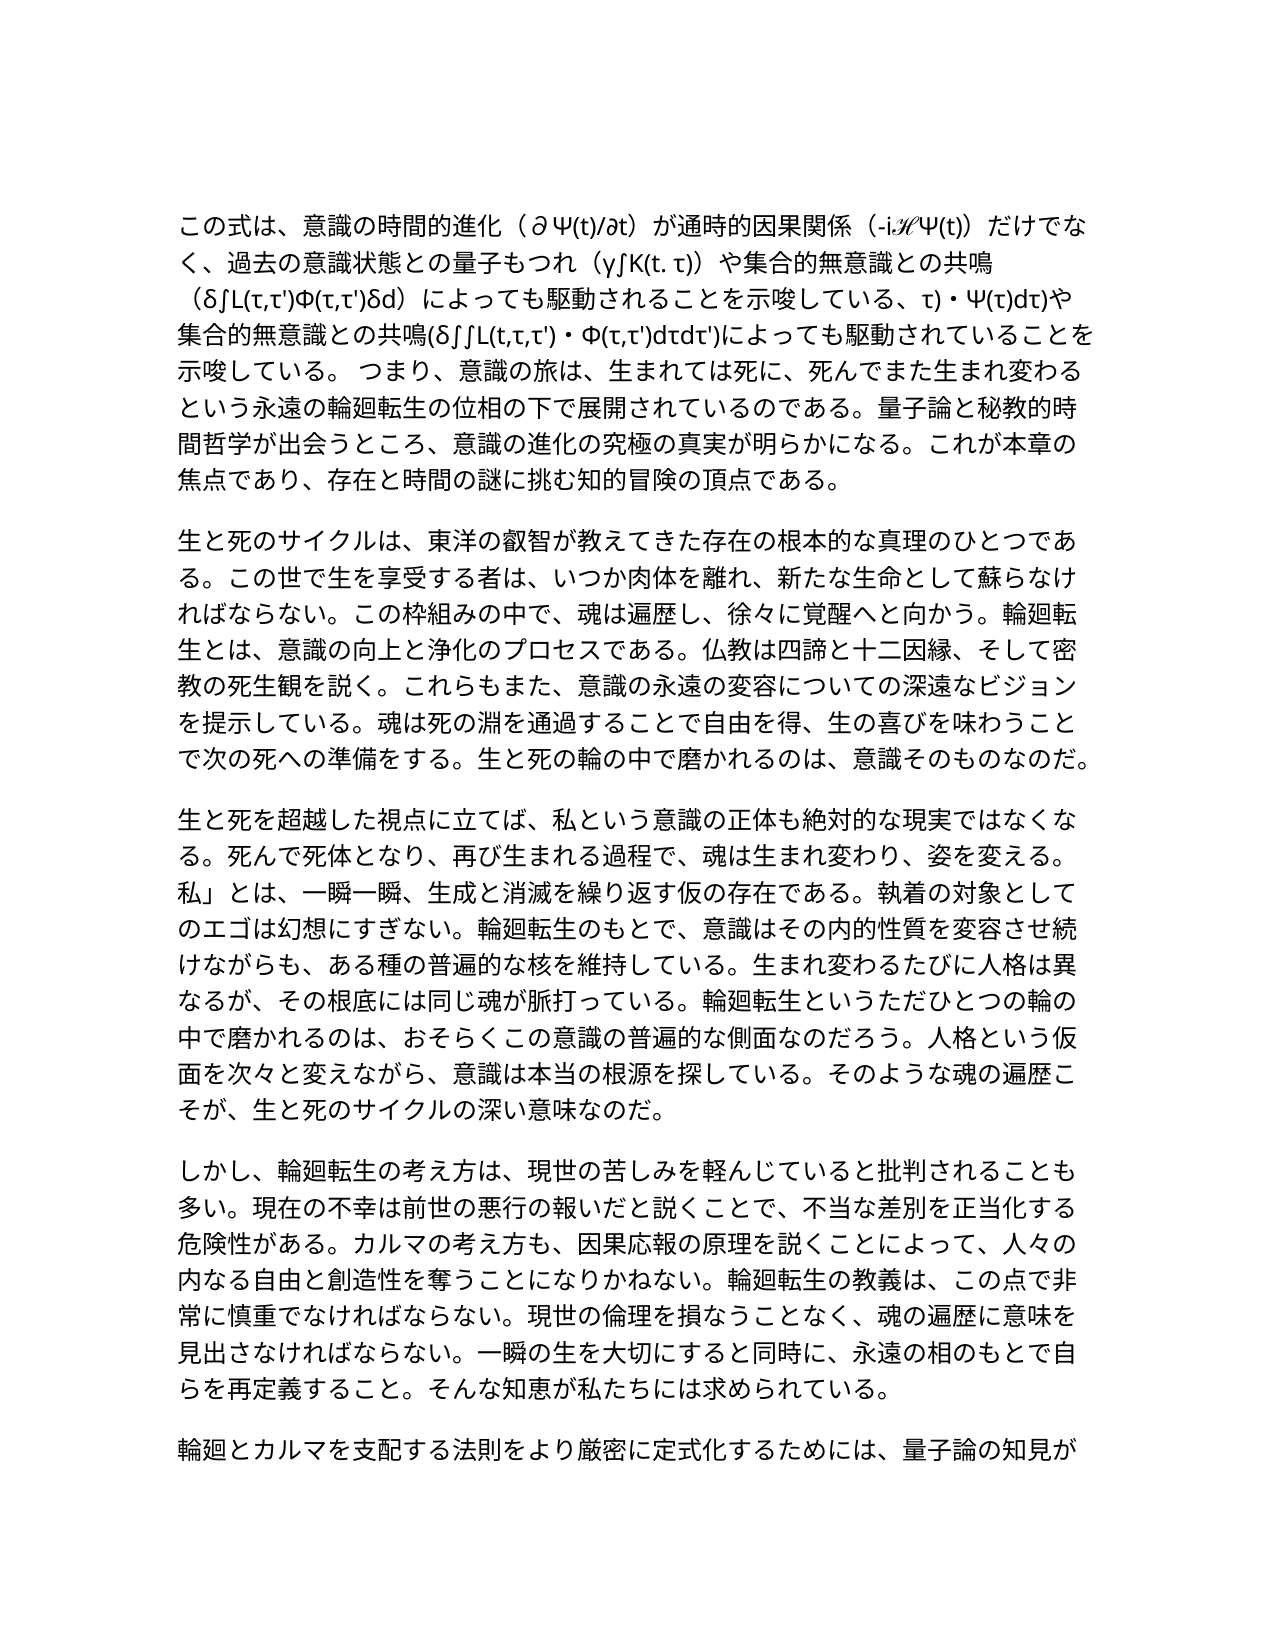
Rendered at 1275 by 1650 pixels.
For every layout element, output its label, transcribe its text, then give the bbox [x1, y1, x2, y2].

text 生と死のサイクルは、東洋の叡智が教えてきた存在の根本的な真理のひとつである。この世で生を享受する者は、いつか肉体を離れ、新たな生命として蘇らなければならない。この枠組みの中で、魂は遍歴し、徐々に覚醒へと向かう。輪廻転生とは、意識の向上と浄化のプロセスである。仏教は四諦と十二因縁、そして密教の死生観を説く。これらもまた、意識の永遠の変容についての深遠なビジョンを提示している。魂は死の淵を通過することで自由を得、生の喜びを味わうことで次の死への準備をする。生と死の輪の中で磨かれるのは、意識そのものなのだ。 [177, 522, 1098, 776]
text 生と死を超越した視点に立てば、私という意識の正体も絶対的な現実ではなくなる。死んで死体となり、再び生まれる過程で、魂は生まれ変わり、姿を変える。私」とは、一瞬一瞬、生成と消滅を繰り返す仮の存在である。執着の対象としてのエゴは幻想にすぎない。輪廻転生のもとで、意識はその内的性質を変容させ続けながらも、ある種の普遍的な核を維持している。生まれ変わるたびに人格は異なるが、その根底には同じ魂が脈打っている。輪廻転生というただひとつの輪の中で磨かれるのは、おそらくこの意識の普遍的な側面なのだろう。人格という仮面を次々と変えながら、意識は本当の根源を探している。そのような魂の遍歴こそが、生と死のサイクルの深い意味なのだ。 [177, 801, 1098, 1127]
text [177, 1431, 1098, 1467]
text この式は、意識の時間的進化（∂Ψ(t)/∂t）が通時的因果関係（-iℋΨ(t)）だけでなく、過去の意識状態との量子もつれ（γ∫K(t. τ)）や集合的無意識との共鳴（δ∫L(τ,τ')Φ(τ,τ')δd）によっても駆動されることを示唆している、τ)・Ψ(τ)dτ)や集合的無意識との共鳴(δ∫∫L(t,τ,τ')・Φ(τ,τ')dτdτ')によっても駆動されていることを示唆している。 つまり、意識の旅は、生まれては死に、死んでまた生まれ変わるという永遠の輪廻転生の位相の下で展開されているのである。量子論と秘教的時間哲学が出会うところ、意識の進化の究極の真実が明らかになる。これが本章の焦点であり、存在と時間の謎に挑む知的冒険の頂点である。 [177, 207, 1098, 497]
text しかし、輪廻転生の考え方は、現世の苦しみを軽んじていると批判されることも多い。現在の不幸は前世の悪行の報いだと説くことで、不当な差別を正当化する危険性がある。カルマの考え方も、因果応報の原理を説くことによって、人々の内なる自由と創造性を奪うことになりかねない。輪廻転生の教義は、この点で非常に慎重でなければならない。現世の倫理を損なうことなく、魂の遍歴に意味を見出さなければならない。一瞬の生を大切にすると同時に、永遠の相のもとで自らを再定義すること。そんな知恵が私たちには求められている。 [177, 1152, 1098, 1406]
